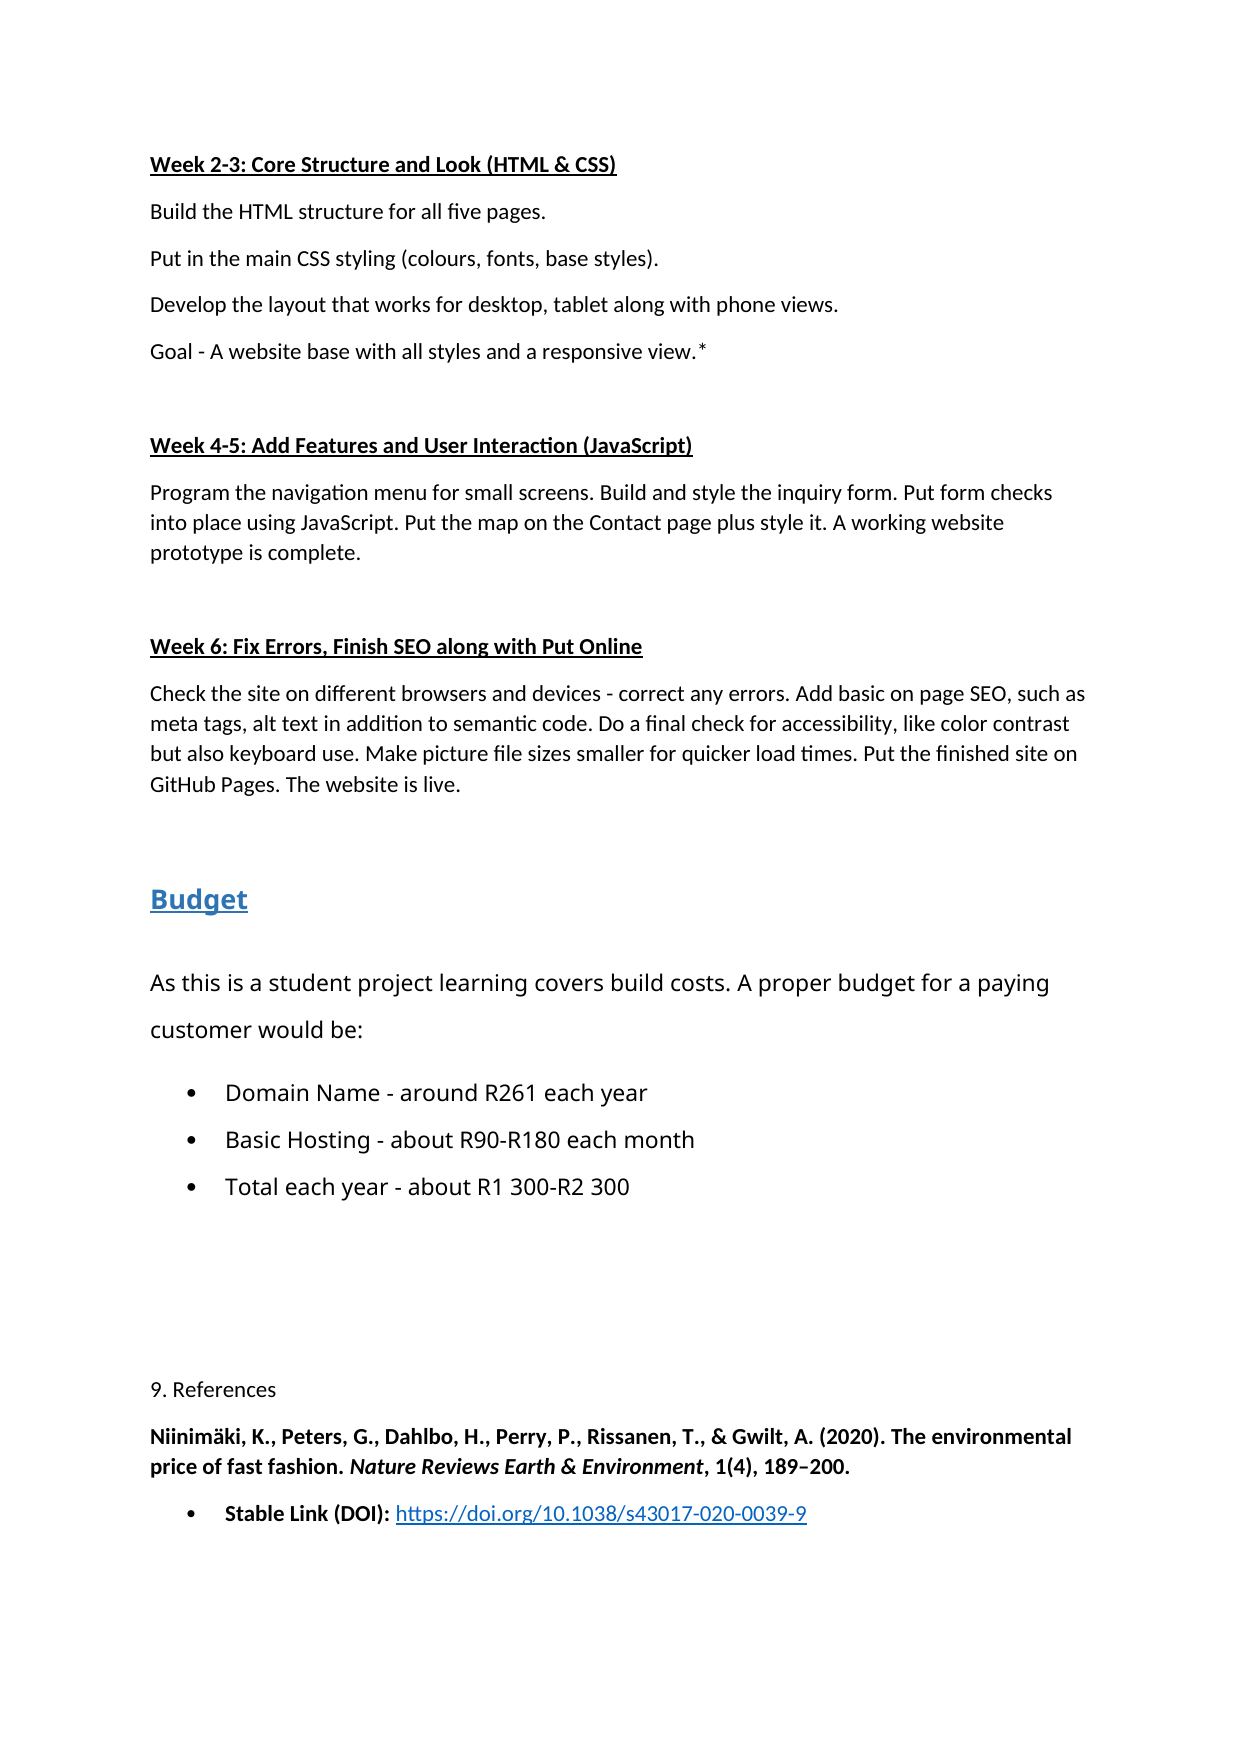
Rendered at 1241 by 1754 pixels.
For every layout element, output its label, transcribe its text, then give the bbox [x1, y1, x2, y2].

text Goal - A website base with all styles and a responsive view.* [150, 337, 1090, 366]
subtitle Budget [150, 880, 1090, 917]
text Put in the main CSS styling (colours, fonts, base styles). [150, 244, 1090, 272]
text Develop the layout that works for desktop, tablet along with phone views. [150, 291, 1090, 319]
list Domain Name - around R261 each year [187, 1077, 1090, 1108]
list Total each year - about R1 300-R2 300 [187, 1171, 1090, 1202]
text Niinimäki, K., Peters, G., Dahlbo, H., Perry, P., Rissanen, T., & Gwilt, A. (2020). The environmental price of fast fashion. Nature Reviews Earth & Environment, 1(4), 189–200. [150, 1422, 1090, 1480]
text As this is a student project learning covers build costs. A proper budget for a paying customer would be: [150, 967, 1090, 1045]
text Week 2-3: Core Structure and Look (HTML & CSS) [150, 150, 1090, 178]
list Stable Link (DOI): https://doi.org/10.1038/s43017-020-0039-9 [187, 1499, 1090, 1527]
text Program the navigation menu for small screens. Build and style the inquiry form. Put form checks into place using JavaScript. Put the map on the Contact page plus style it. A working website prototype is complete. [150, 478, 1090, 567]
text 9. References [150, 1375, 1090, 1403]
list Basic Hosting - about R90-R180 each month [187, 1124, 1090, 1155]
text Build the HTML structure for all five pages. [150, 197, 1090, 225]
text Week 6: Fix Errors, Finish SEO along with Put Online [150, 632, 1090, 660]
text Check the site on different browsers and devices - correct any errors. Add basic on page SEO, such as meta tags, alt text in addition to semantic code. Do a final check for accessibility, like color contrast but also keyboard use. Make picture file sizes smaller for quicker load times. Put the finished site on GitHub Pages. The website is live. [150, 679, 1090, 798]
text Week 4-5: Add Features and User Interaction (JavaScript) [150, 431, 1090, 459]
